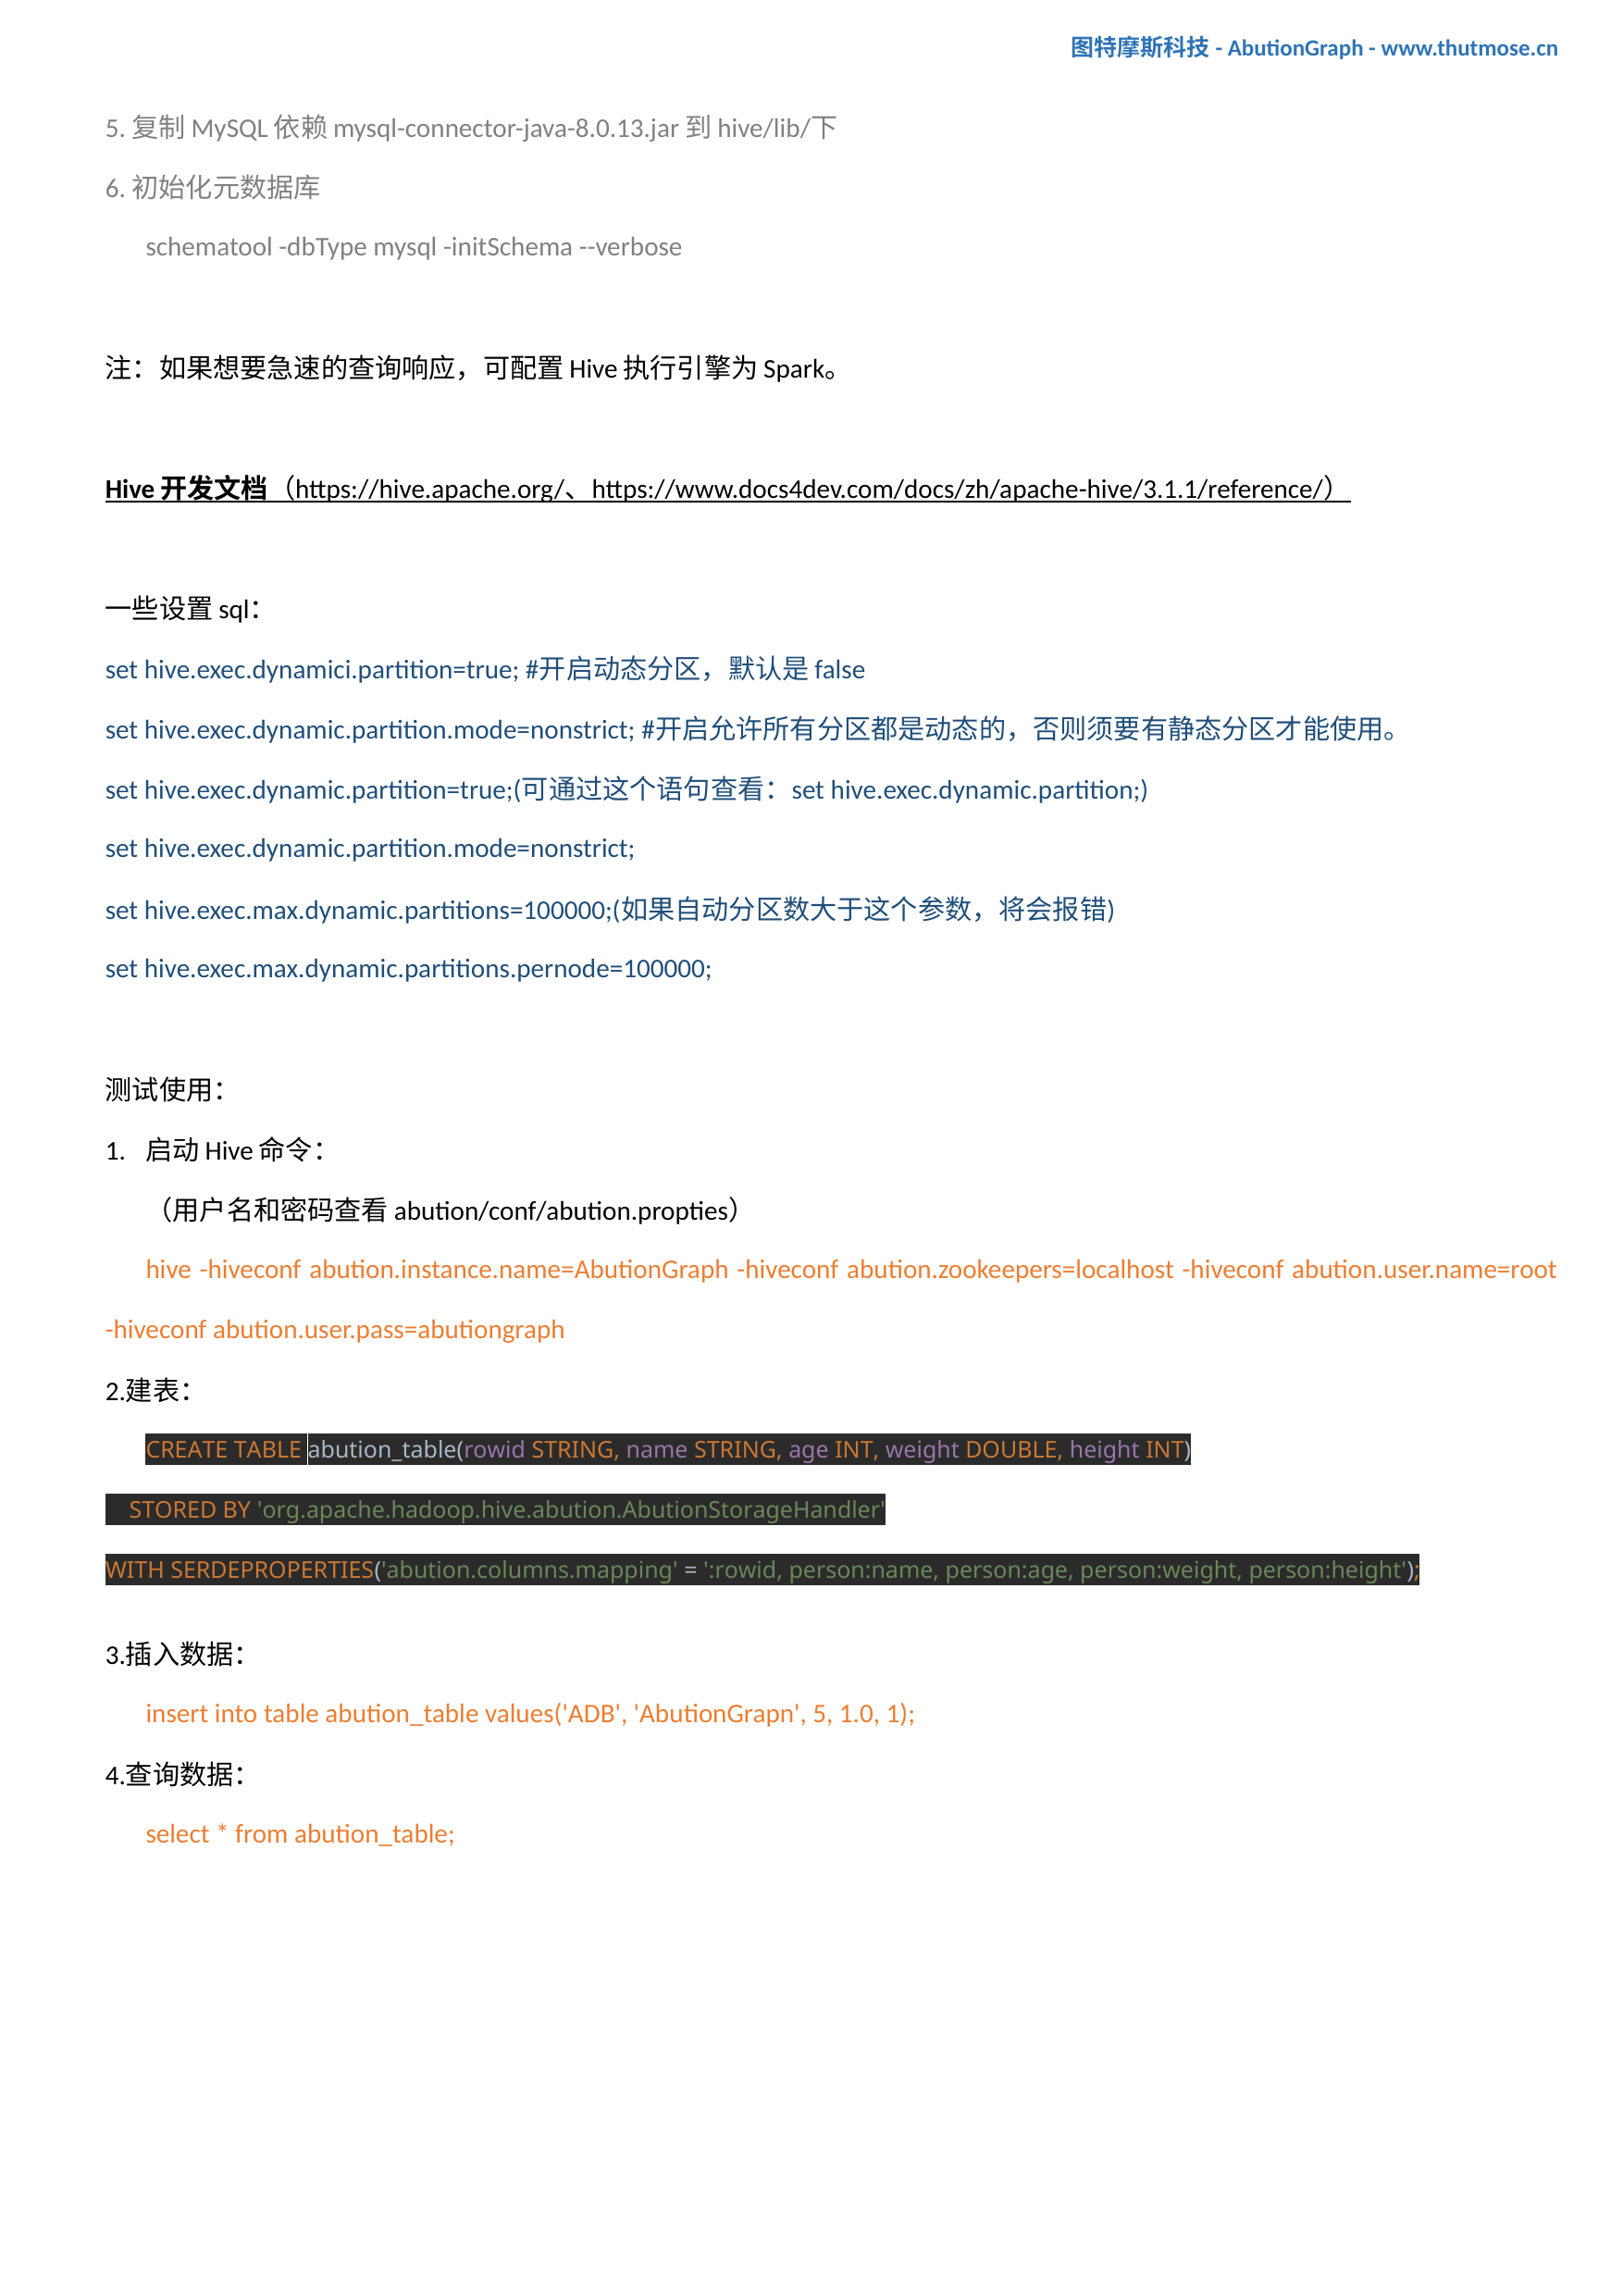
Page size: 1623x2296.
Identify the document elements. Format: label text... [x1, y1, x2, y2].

text 测试使用： [65, 1058, 1558, 1118]
list 复制MySQL依赖mysql-connector-java-8.0.13.jar到hive/lib/下 [65, 95, 1558, 155]
text set hive.exec.dynamici.partition=true; #开启动态分区，默认是false [65, 637, 1558, 697]
text 一些设置sql： [65, 577, 1558, 637]
list 初始化元数据库 [65, 155, 1558, 216]
text set hive.exec.dynamic.partition.mode=nonstrict; [65, 817, 1558, 877]
text set hive.exec.dynamic.partition.mode=nonstrict; #开启允许所有分区都是动态的，否则须要有静态分区才能使用。 [65, 697, 1558, 757]
text schematool -dbType mysql -initSchema --verbose [105, 216, 1558, 276]
text CREATE TABLE abution_table(rowid STRING, name STRING, age INT, weight DOUBLE, height INT) STORED BY 'org.apache.hadoop.hive.abution.AbutionStorageHandler' WITH SERDEPROPERTIES('abution.columns.mapping' = ':rowid, person:name, person:age, person:weight, person:height'); [105, 1419, 1558, 1599]
text select * from abution_table; [105, 1803, 1558, 1863]
text 4.查询数据： [65, 1743, 1558, 1803]
list 启动Hive命令： [65, 1118, 1558, 1178]
text set hive.exec.dynamic.partition=true;(可通过这个语句查看：set hive.exec.dynamic.partition;) [65, 757, 1558, 817]
text （用户名和密码查看abution/conf/abution.propties） [105, 1178, 1558, 1238]
text Hive开发文档（https://hive.apache.org/、https://www.docs4dev.com/docs/zh/apache-hive/3.1.1/reference/） [65, 456, 1558, 516]
text insert into table abution_table values('ADB', 'AbutionGrapn', 5, 1.0, 1); [105, 1682, 1558, 1743]
text hive -hiveconf abution.instance.name=AbutionGraph -hiveconf abution.zookeepers=localhost -hiveconf abution.user.name=root -hiveconf abution.user.pass=abutiongraph [105, 1238, 1558, 1359]
text set hive.exec.max.dynamic.partitions=100000;(如果自动分区数大于这个参数，将会报错) [65, 877, 1558, 937]
text 注：如果想要急速的查询响应，可配置Hive执行引擎为Spark。 [65, 336, 1558, 396]
text set hive.exec.max.dynamic.partitions.pernode=100000; [65, 937, 1558, 998]
text 3.插入数据： [65, 1622, 1558, 1682]
text 2.建表： [65, 1359, 1558, 1419]
